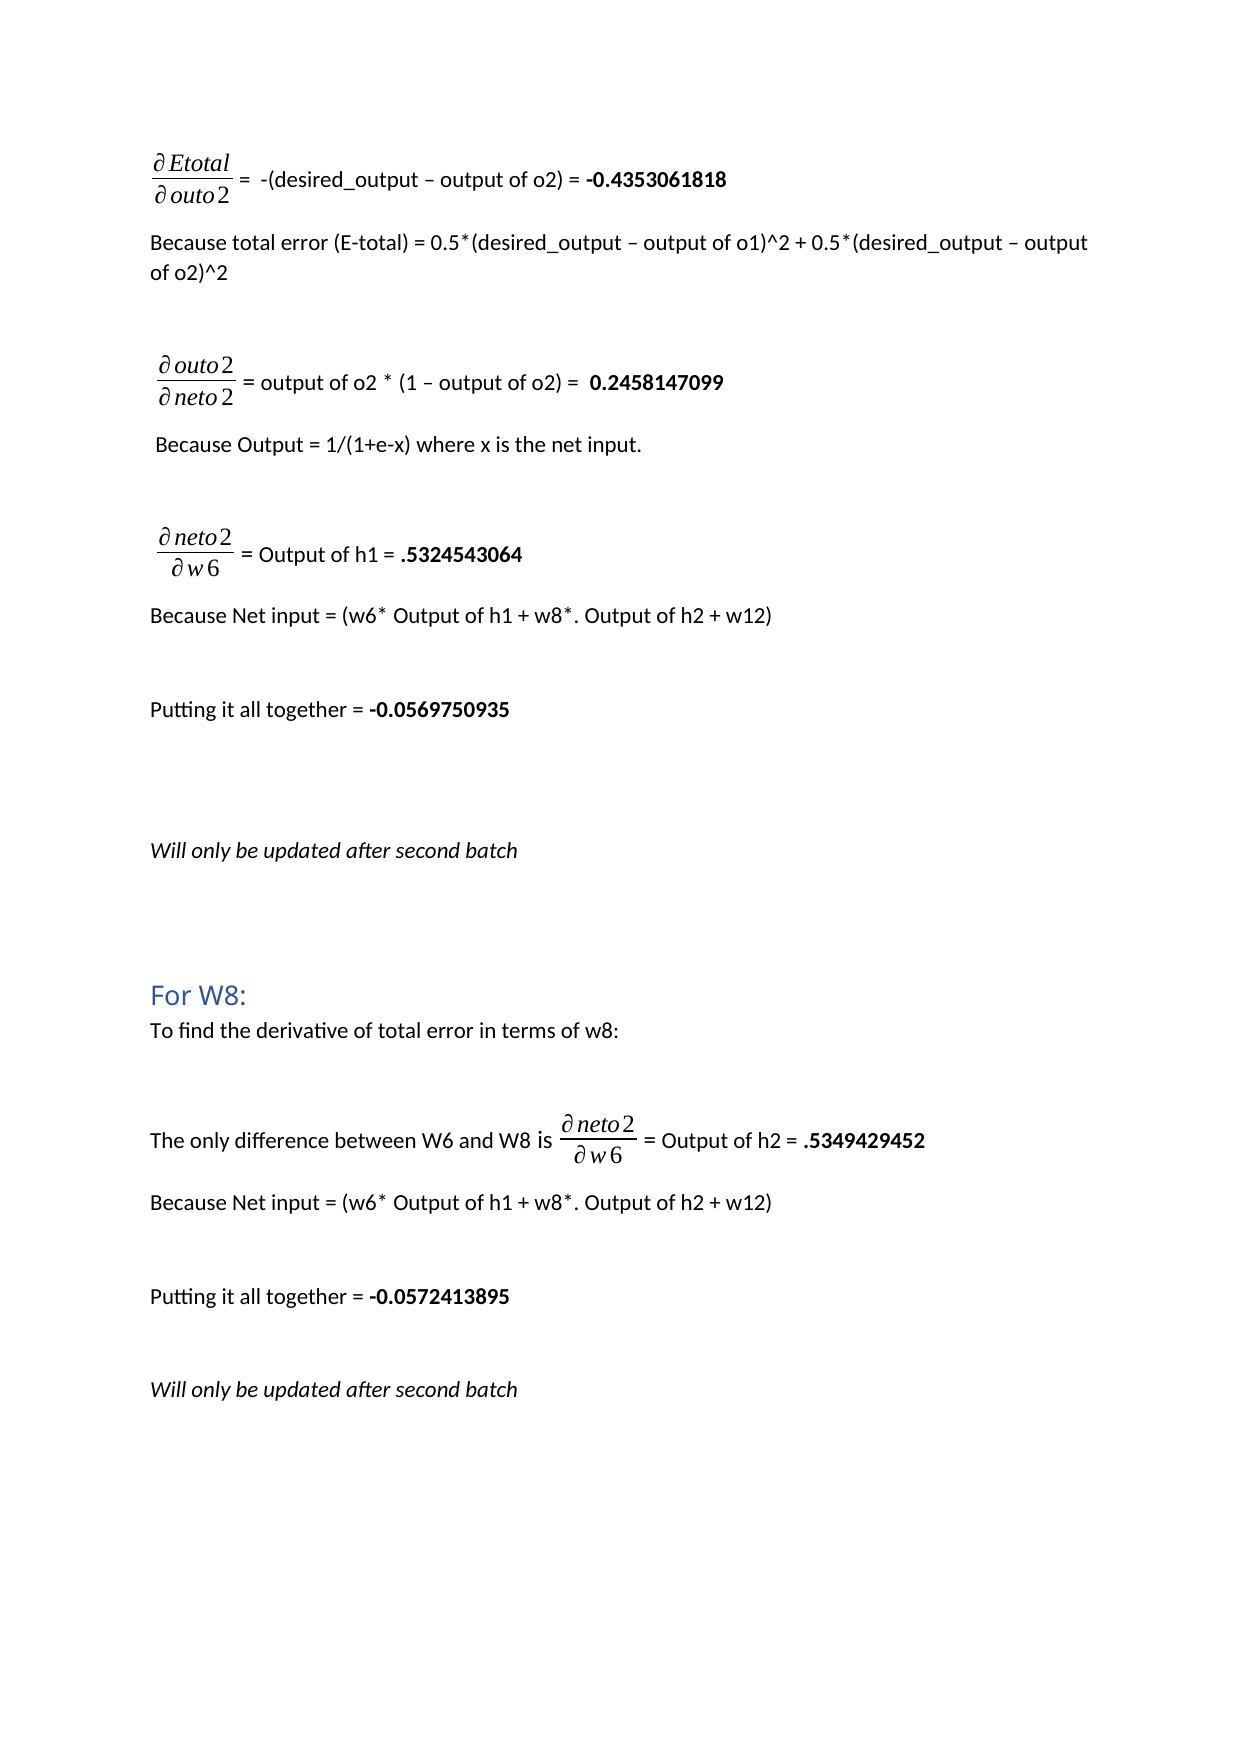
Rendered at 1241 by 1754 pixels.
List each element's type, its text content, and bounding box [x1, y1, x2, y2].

text Putting it all together = -0.0569750935 [150, 695, 1090, 723]
text = output of o2 * (1 – output of o2) = 0.2458147099 [150, 352, 1090, 411]
text Will only be updated after second batch [150, 1376, 1090, 1404]
text To find the derivative of total error in terms of w8: [150, 1016, 1090, 1044]
text = Output of h1 = .5324543064 [150, 523, 1090, 582]
text Because total error (E-total) = 0.5*(desired_output – output of o1)^2 + 0.5*(desired_output – output of o2)^2 [150, 228, 1090, 286]
text Putting it all together = -0.0572413895 [150, 1282, 1090, 1310]
text The only difference between W6 and W8 is = Output of h2 = .5349429452 [150, 1110, 1090, 1169]
text Because Net input = (w6* Output of h1 + w8*. Output of h2 + w12) [150, 602, 1090, 629]
text Because Net input = (w6* Output of h1 + w8*. Output of h2 + w12) [150, 1188, 1090, 1216]
text For W8: [150, 977, 1090, 1013]
text Will only be updated after second batch [150, 836, 1090, 864]
text Because Output = 1/(1+e-x) where x is the net input. [150, 430, 1090, 458]
text = -(desired_output – output of o2) = -0.4353061818 [150, 150, 1090, 209]
